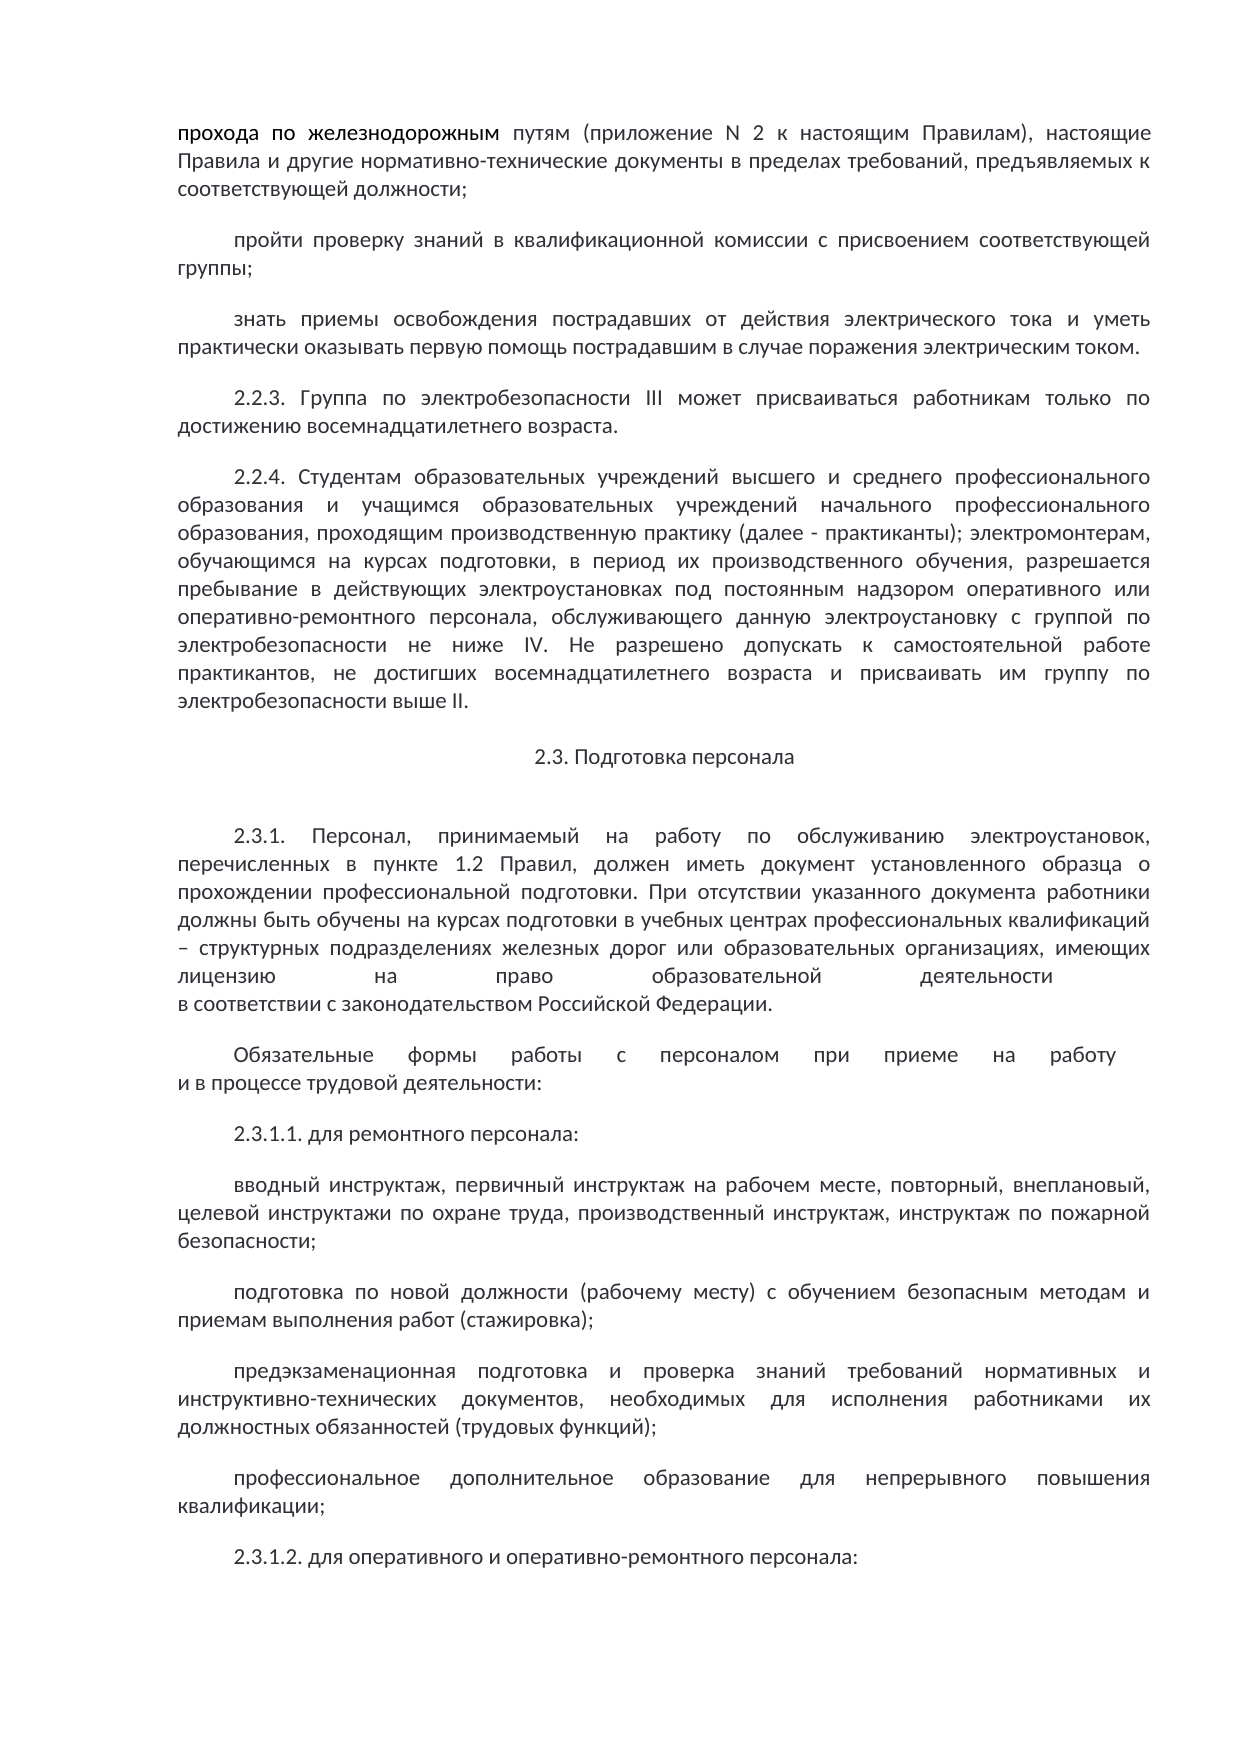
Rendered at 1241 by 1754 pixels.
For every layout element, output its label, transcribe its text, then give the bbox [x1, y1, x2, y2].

list профессиональное дополнительное образование для непрерывного повышения квалификации; [177, 1463, 1152, 1519]
list предэкзаменационная подготовка и проверка знаний требований нормативных и инструктивно-технических документов, необходимых для исполнения работниками их должностных обязанностей (трудовых функций); [177, 1356, 1152, 1440]
list Обязательные формы работы с персоналом при приеме на работу и в процессе трудовой деятельности: [177, 1040, 1152, 1096]
text 2.2.3. Группа по электробезопасности III может присваиваться работникам только по достижению восемнадцатилетнего возраста. [177, 383, 1152, 439]
text знать приемы освобождения пострадавших от действия электрического тока и уметь практически оказывать первую помощь пострадавшим в случае поражения электрическим током. [177, 304, 1152, 360]
list 2.3.1.1. для ремонтного персонала: [177, 1119, 1152, 1147]
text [177, 118, 1152, 202]
text 2.2.4. Студентам образовательных учреждений высшего и среднего профессионального образования и учащимся образовательных учреждений начального профессионального образования, проходящим производственную практику (далее - практиканты); электромонтерам, обучающимся на курсах подготовки, в период их производственного обучения, разрешается пребывание в действующих электроустановках под постоянным надзором оперативного или оперативно-ремонтного персонала, обслуживающего данную электроустановку с группой по электробезопасности не ниже IV. Не разрешено допускать к самостоятельной работе практикантов, не достигших восемнадцатилетнего возраста и присваивать им группу по электробезопасности выше II. [177, 462, 1152, 714]
text 2.3.1. Персонал, принимаемый на работу по обслуживанию электроустановок, перечисленных в пункте 1.2 Правил, должен иметь документ установленного образца о прохождении профессиональной подготовки. При отсутствии указанного документа работники должны быть обучены на курсах подготовки в учебных центрах профессиональных квалификаций – структурных подразделениях железных дорог или образовательных организациях, имеющих лицензию на право образовательной деятельности в соответствии с законодательством Российской Федерации. [177, 821, 1152, 1017]
list 2.3.1.2. для оперативного и оперативно-ремонтного персонала: [177, 1542, 1152, 1570]
text пройти проверку знаний в квалификационной комиссии с присвоением соответствующей группы; [177, 225, 1152, 281]
text 2.3. Подготовка персонала [177, 742, 1152, 770]
list подготовка по новой должности (рабочему месту) с обучением безопасным методам и приемам выполнения работ (стажировка); [177, 1277, 1152, 1333]
